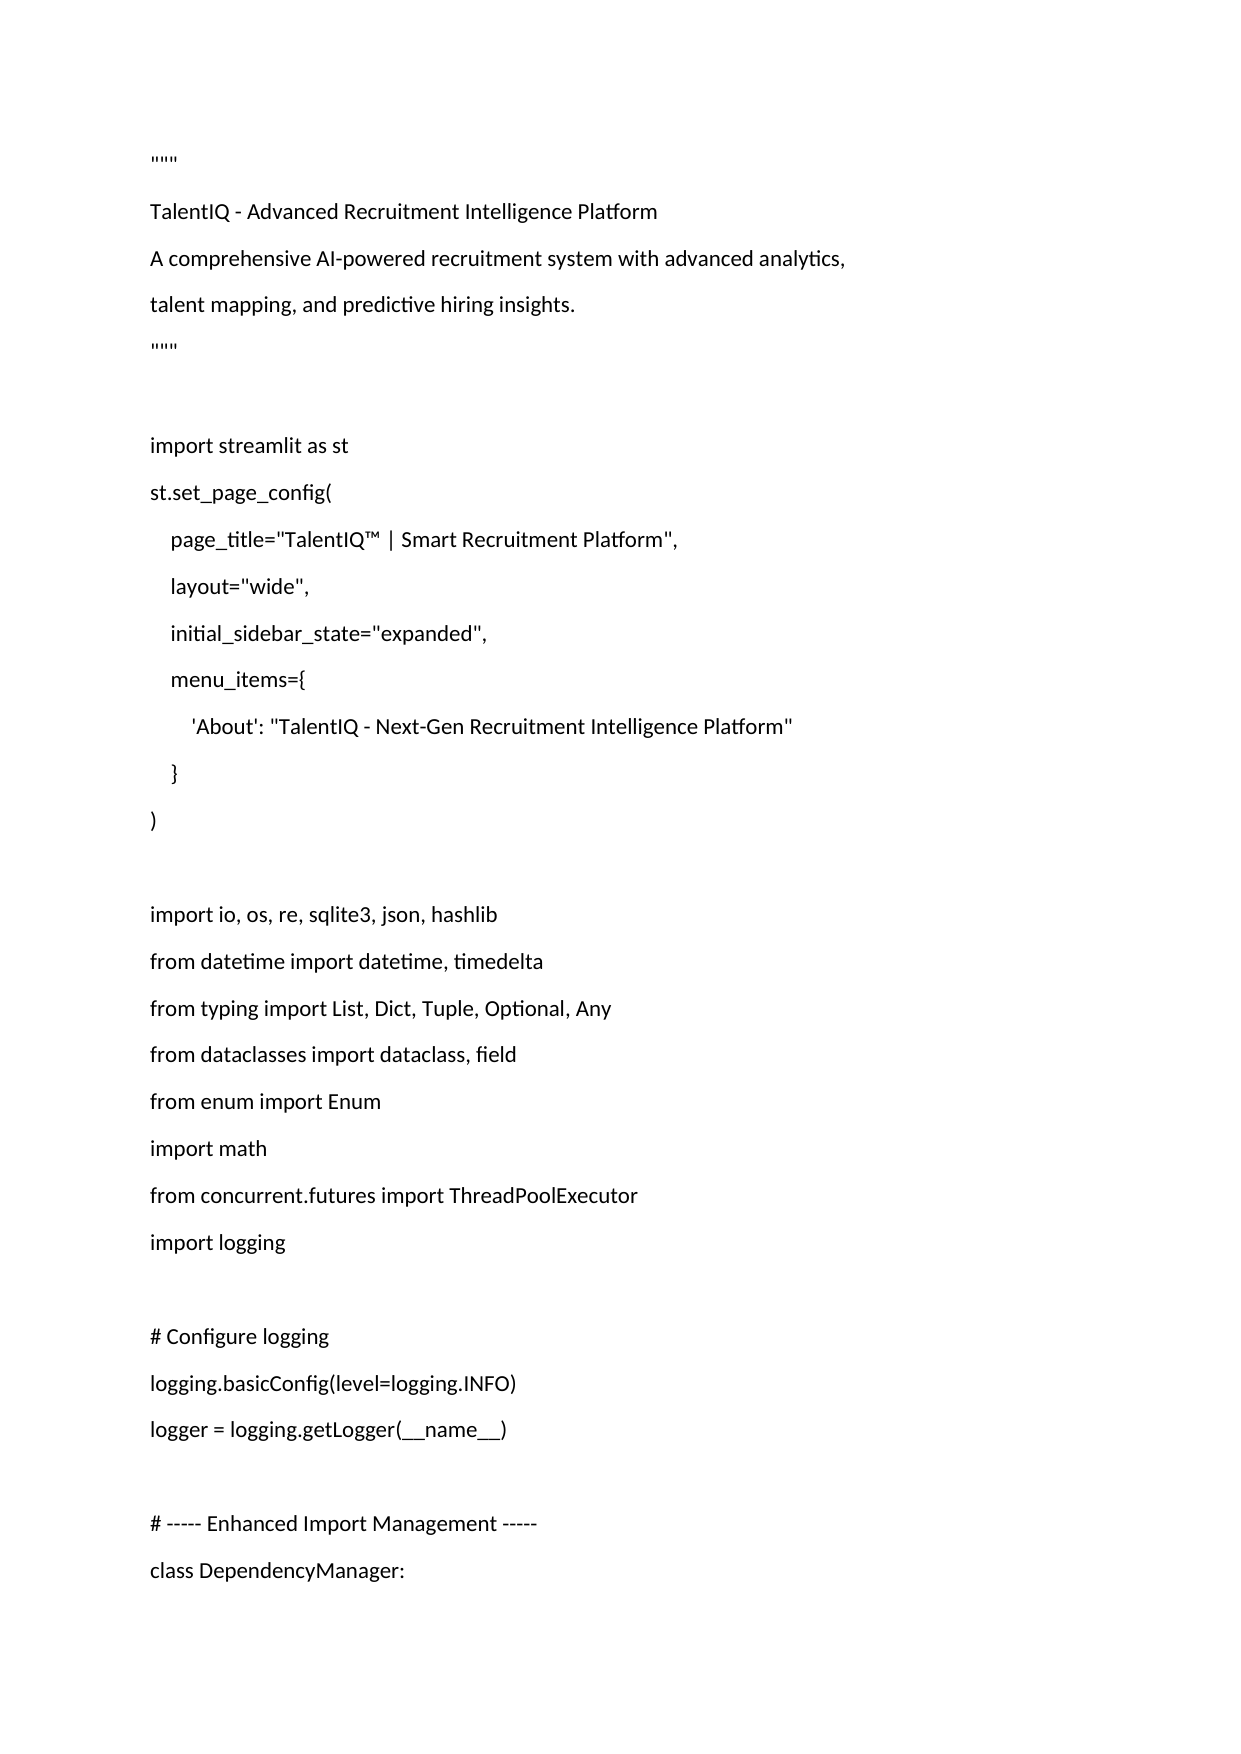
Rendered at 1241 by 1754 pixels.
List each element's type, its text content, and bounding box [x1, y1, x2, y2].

text A comprehensive AI-powered recruitment system with advanced analytics, [150, 244, 1090, 272]
text # Configure logging [150, 1322, 1090, 1350]
text TalentIQ - Advanced Recruitment Intelligence Platform [150, 197, 1090, 225]
text initial_sidebar_state="expanded", [150, 619, 1090, 647]
text } [150, 759, 1090, 787]
text from dataclasses import dataclass, field [150, 1041, 1090, 1069]
text logging.basicConfig(level=logging.INFO) [150, 1369, 1090, 1397]
text 'About': "TalentIQ - Next-Gen Recruitment Intelligence Platform" [150, 712, 1090, 741]
text import math [150, 1134, 1090, 1162]
text menu_items={ [150, 666, 1090, 694]
text talent mapping, and predictive hiring insights. [150, 291, 1090, 319]
text """ [150, 150, 1090, 178]
text from datetime import datetime, timedelta [150, 947, 1090, 975]
text class DependencyManager: [150, 1556, 1090, 1584]
text from enum import Enum [150, 1087, 1090, 1116]
text """ [150, 337, 1090, 366]
text import logging [150, 1228, 1090, 1256]
text # ----- Enhanced Import Management ----- [150, 1509, 1090, 1537]
text layout="wide", [150, 572, 1090, 600]
text page_title="TalentIQ™ | Smart Recruitment Platform", [150, 525, 1090, 553]
text import io, os, re, sqlite3, json, hashlib [150, 900, 1090, 928]
text st.set_page_config( [150, 478, 1090, 506]
text from typing import List, Dict, Tuple, Optional, Any [150, 994, 1090, 1022]
text import streamlit as st [150, 431, 1090, 459]
text ) [150, 806, 1090, 834]
text logger = logging.getLogger(__name__) [150, 1416, 1090, 1444]
text from concurrent.futures import ThreadPoolExecutor [150, 1181, 1090, 1209]
